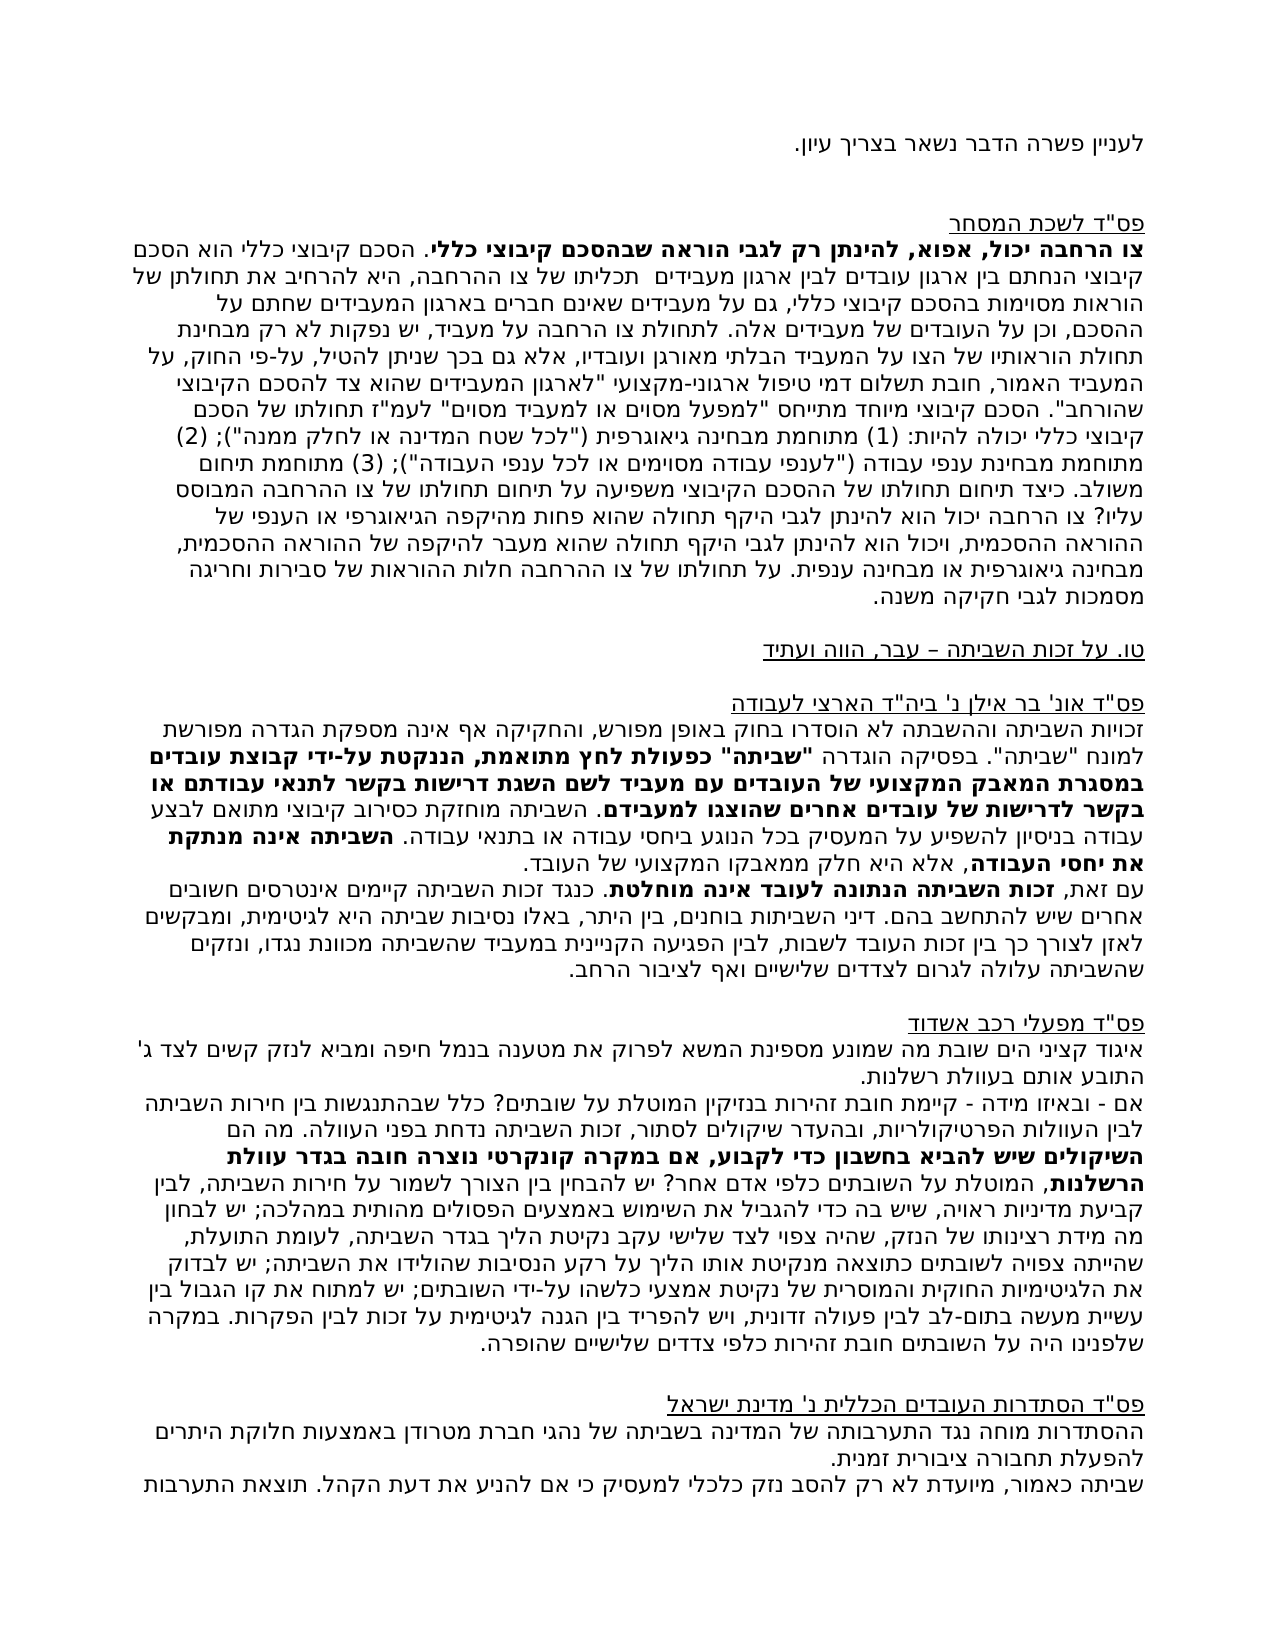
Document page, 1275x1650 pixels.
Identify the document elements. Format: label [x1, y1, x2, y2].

text [130, 130, 1145, 1357]
text [130, 1365, 1145, 1498]
